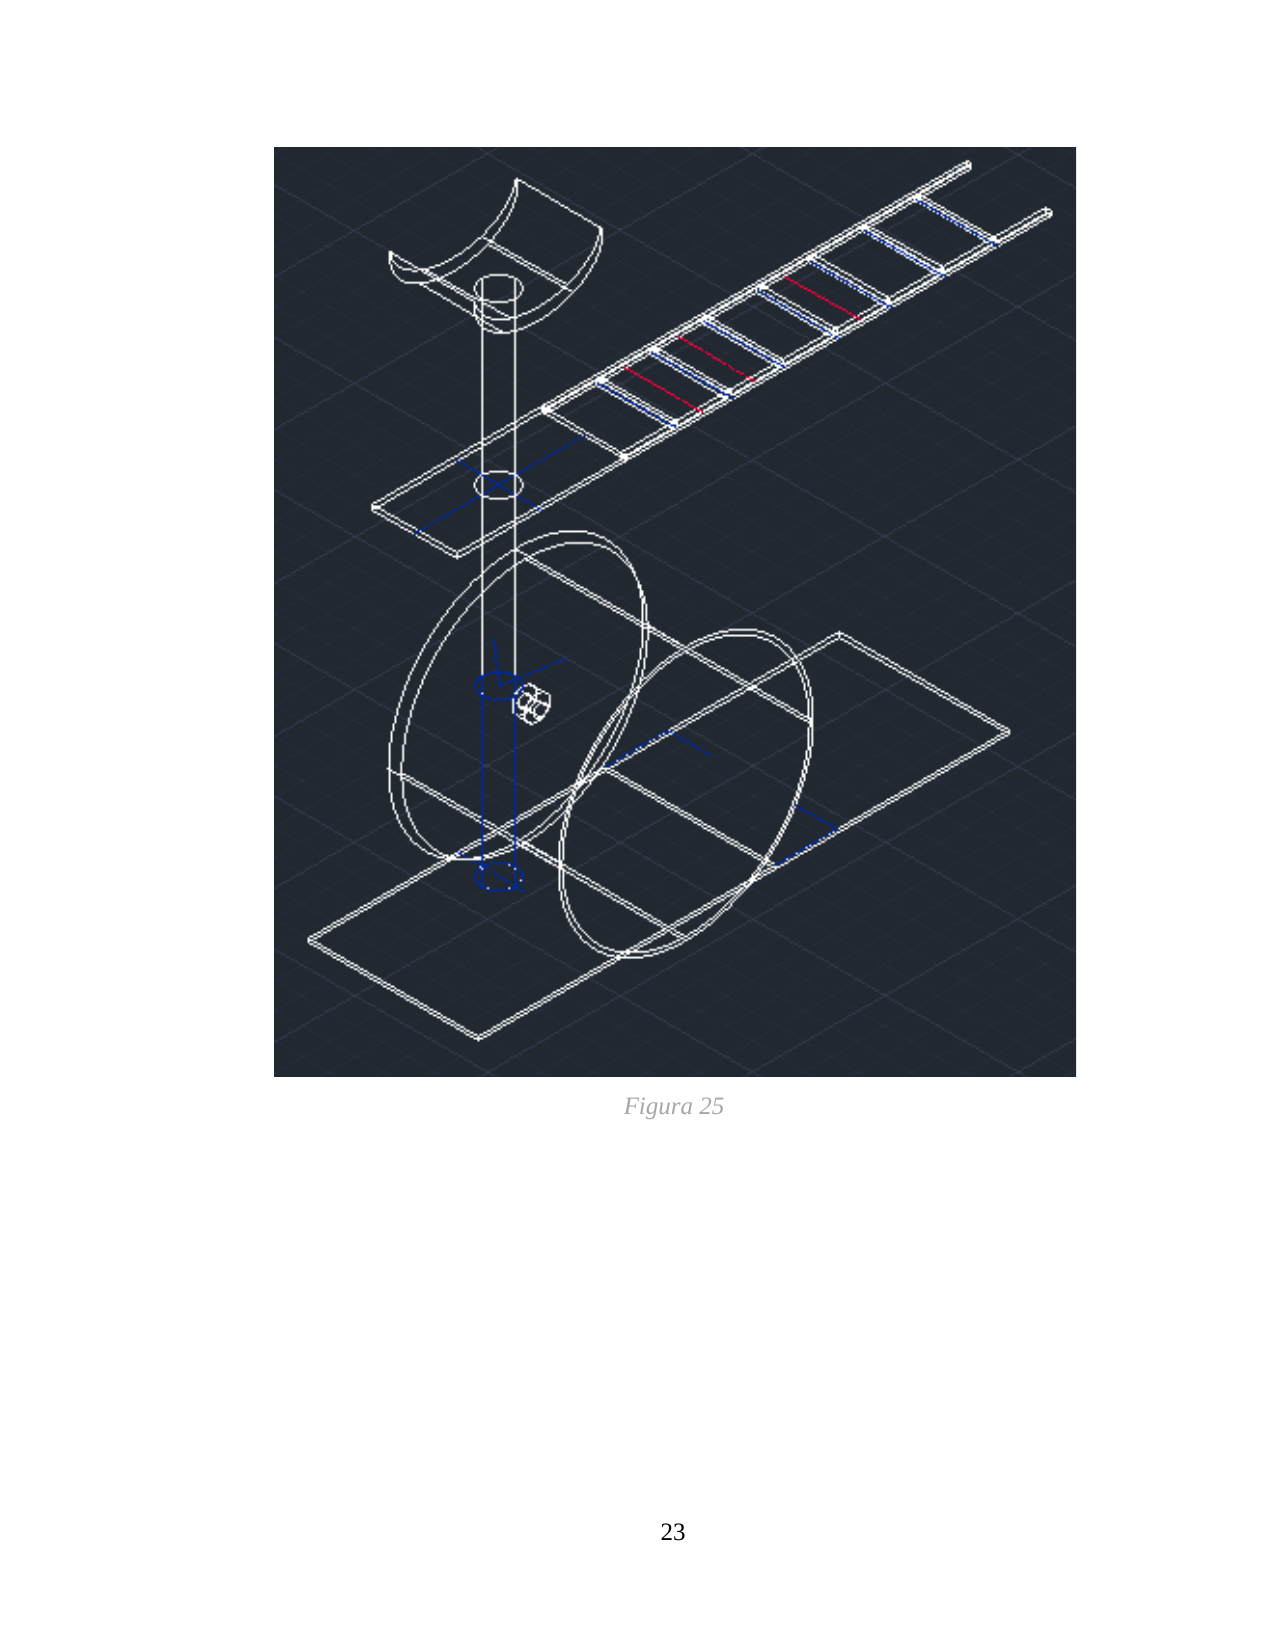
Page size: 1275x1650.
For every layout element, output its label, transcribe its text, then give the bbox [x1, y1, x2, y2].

picture [274, 147, 1077, 1077]
text Figura 25 [148, 1091, 1127, 1119]
